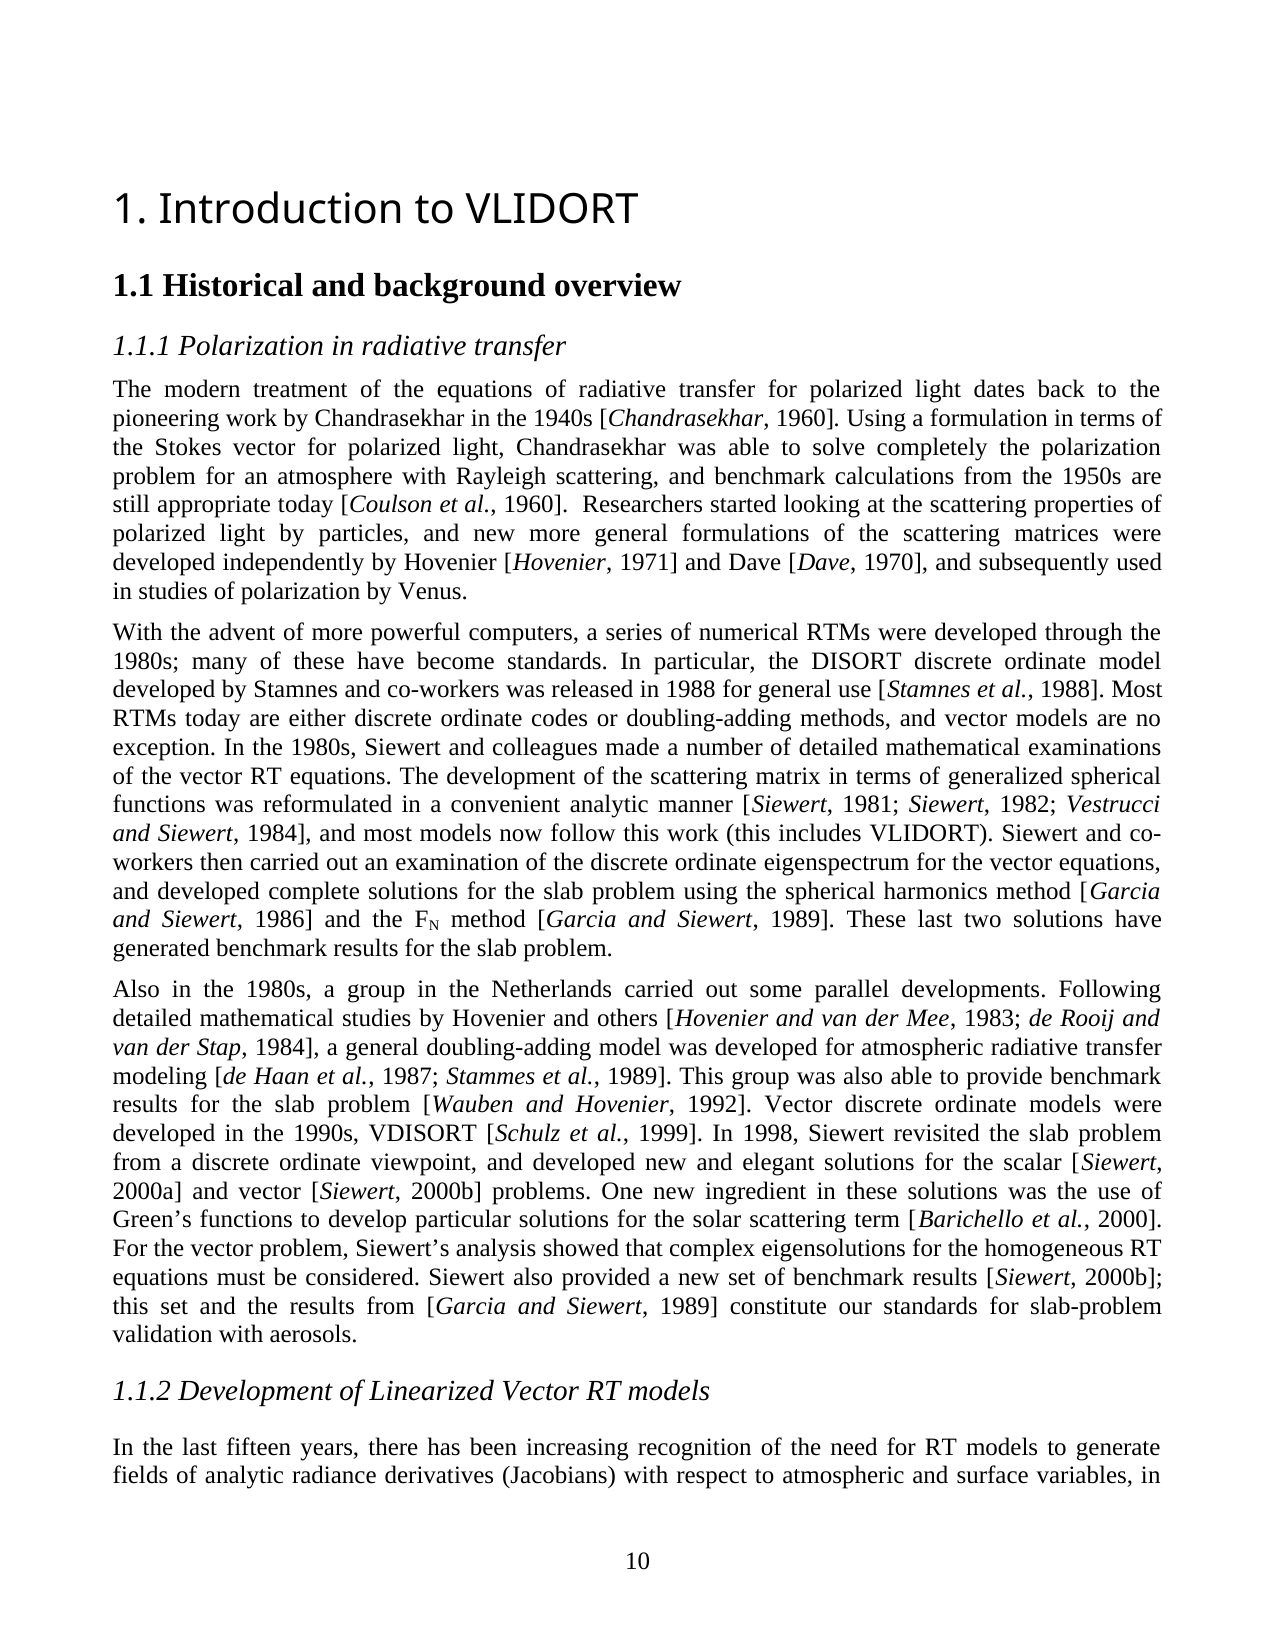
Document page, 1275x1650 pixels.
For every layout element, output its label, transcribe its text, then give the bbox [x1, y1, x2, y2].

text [112, 1432, 1162, 1489]
text 1.1.1 Polarization in radiative transfer [112, 328, 1162, 362]
text 1. Introduction to VLIDORT [112, 179, 1162, 236]
text 1.1 Historical and background overview [112, 265, 1162, 303]
text The modern treatment of the equations of radiative transfer for polarized light dates back to the pioneering work by Chandrasekhar in the 1940s [Chandrasekhar, 1960]. Using a formulation in terms of the Stokes vector for polarized light, Chandrasekhar was able to solve completely the polarization problem for an atmosphere with Rayleigh scattering, and benchmark calculations from the 1950s are still appropriate today [Coulson et al., 1960]. Researchers started looking at the scattering properties of polarized light by particles, and new more general formulations of the scattering matrices were developed independently by Hovenier [Hovenier, 1971] and Dave [Dave, 1970], and subsequently used in studies of polarization by Venus. [112, 374, 1162, 604]
text With the advent of more powerful computers, a series of numerical RTMs were developed through the 1980s; many of these have become standards. In particular, the DISORT discrete ordinate model developed by Stamnes and co-workers was released in 1988 for general use [Stamnes et al., 1988]. Most RTMs today are either discrete ordinate codes or doubling-adding methods, and vector models are no exception. In the 1980s, Siewert and colleagues made a number of detailed mathematical examinations of the vector RT equations. The development of the scattering matrix in terms of generalized spherical functions was reformulated in a convenient analytic manner [Siewert, 1981; Siewert, 1982; Vestrucci and Siewert, 1984], and most models now follow this work (this includes VLIDORT). Siewert and co-workers then carried out an examination of the discrete ordinate eigenspectrum for the vector equations, and developed complete solutions for the slab problem using the spherical harmonics method [Garcia and Siewert, 1986] and the FN method [Garcia and Siewert, 1989]. These last two solutions have generated benchmark results for the slab problem. [112, 617, 1162, 962]
text 1.1.2 Development of Linearized Vector RT models [112, 1373, 1162, 1407]
text Also in the 1980s, a group in the Netherlands carried out some parallel developments. Following detailed mathematical studies by Hovenier and others [Hovenier and van der Mee, 1983; de Rooij and van der Stap, 1984], a general doubling-adding model was developed for atmospheric radiative transfer modeling [de Haan et al., 1987; Stammes et al., 1989]. This group was also able to provide benchmark results for the slab problem [Wauben and Hovenier, 1992]. Vector discrete ordinate models were developed in the 1990s, VDISORT [Schulz et al., 1999]. In 1998, Siewert revisited the slab problem from a discrete ordinate viewpoint, and developed new and elegant solutions for the scalar [Siewert, 2000a] and vector [Siewert, 2000b] problems. One new ingredient in these solutions was the use of Green’s functions to develop particular solutions for the solar scattering term [Barichello et al., 2000]. For the vector problem, Siewert’s analysis showed that complex eigensolutions for the homogeneous RT equations must be considered. Siewert also provided a new set of benchmark results [Siewert, 2000b]; this set and the results from [Garcia and Siewert, 1989] constitute our standards for slab-problem validation with aerosols. [112, 974, 1162, 1348]
